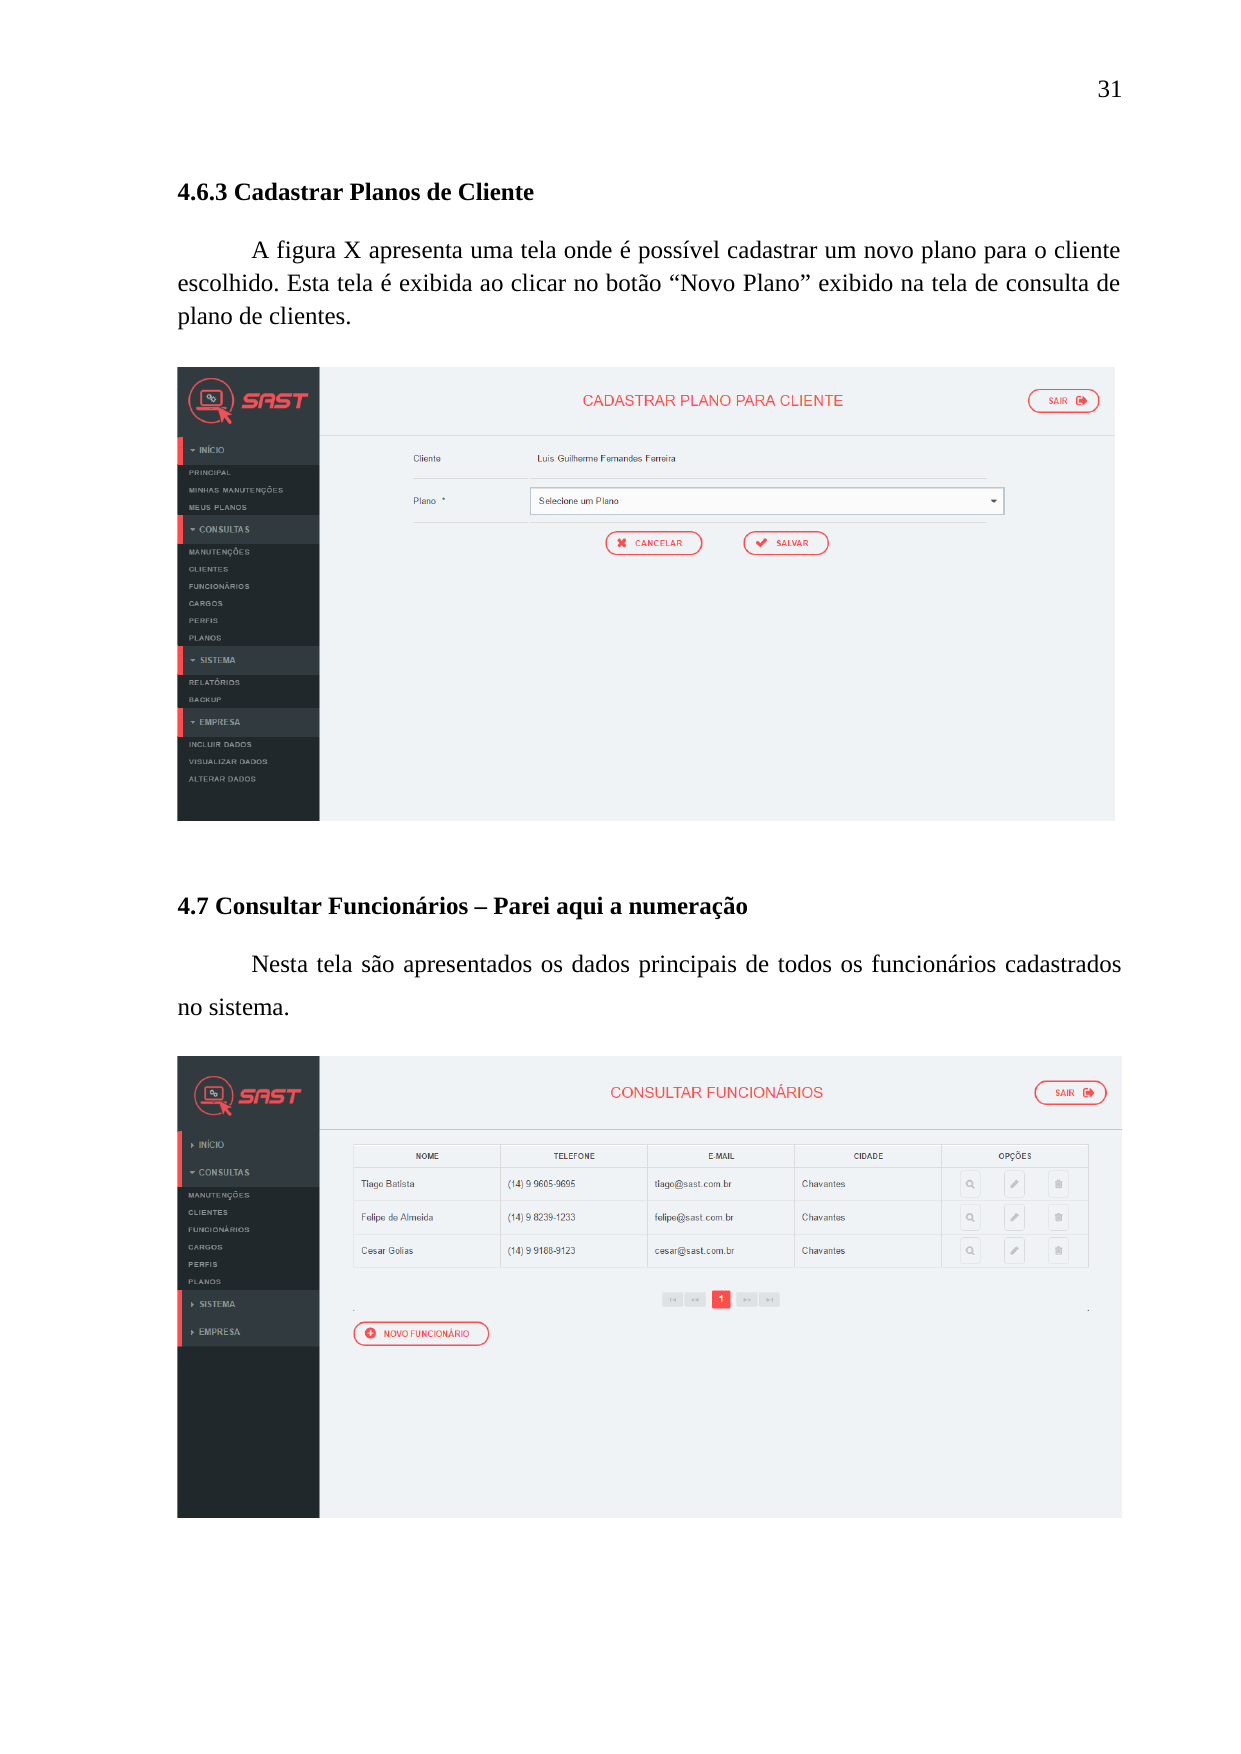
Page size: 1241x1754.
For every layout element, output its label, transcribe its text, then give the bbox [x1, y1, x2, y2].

text A figura X apresenta uma tela onde é possível cadastrar um novo plano para o cliente escolhido. Esta tela é exibida ao clicar no botão “Novo Plano” exibido na tela de consulta de plano de clientes. [177, 235, 1122, 330]
text 4.7 Consultar Funcionários – Parei aqui a numeração [177, 891, 1122, 920]
text 4.6.3 Cadastrar Planos de Cliente [177, 177, 1122, 206]
picture [177, 367, 1115, 821]
text Nesta tela são apresentados os dados principais de todos os funcionários cadastrados no sistema. [177, 949, 1122, 1021]
picture [177, 1056, 1123, 1518]
